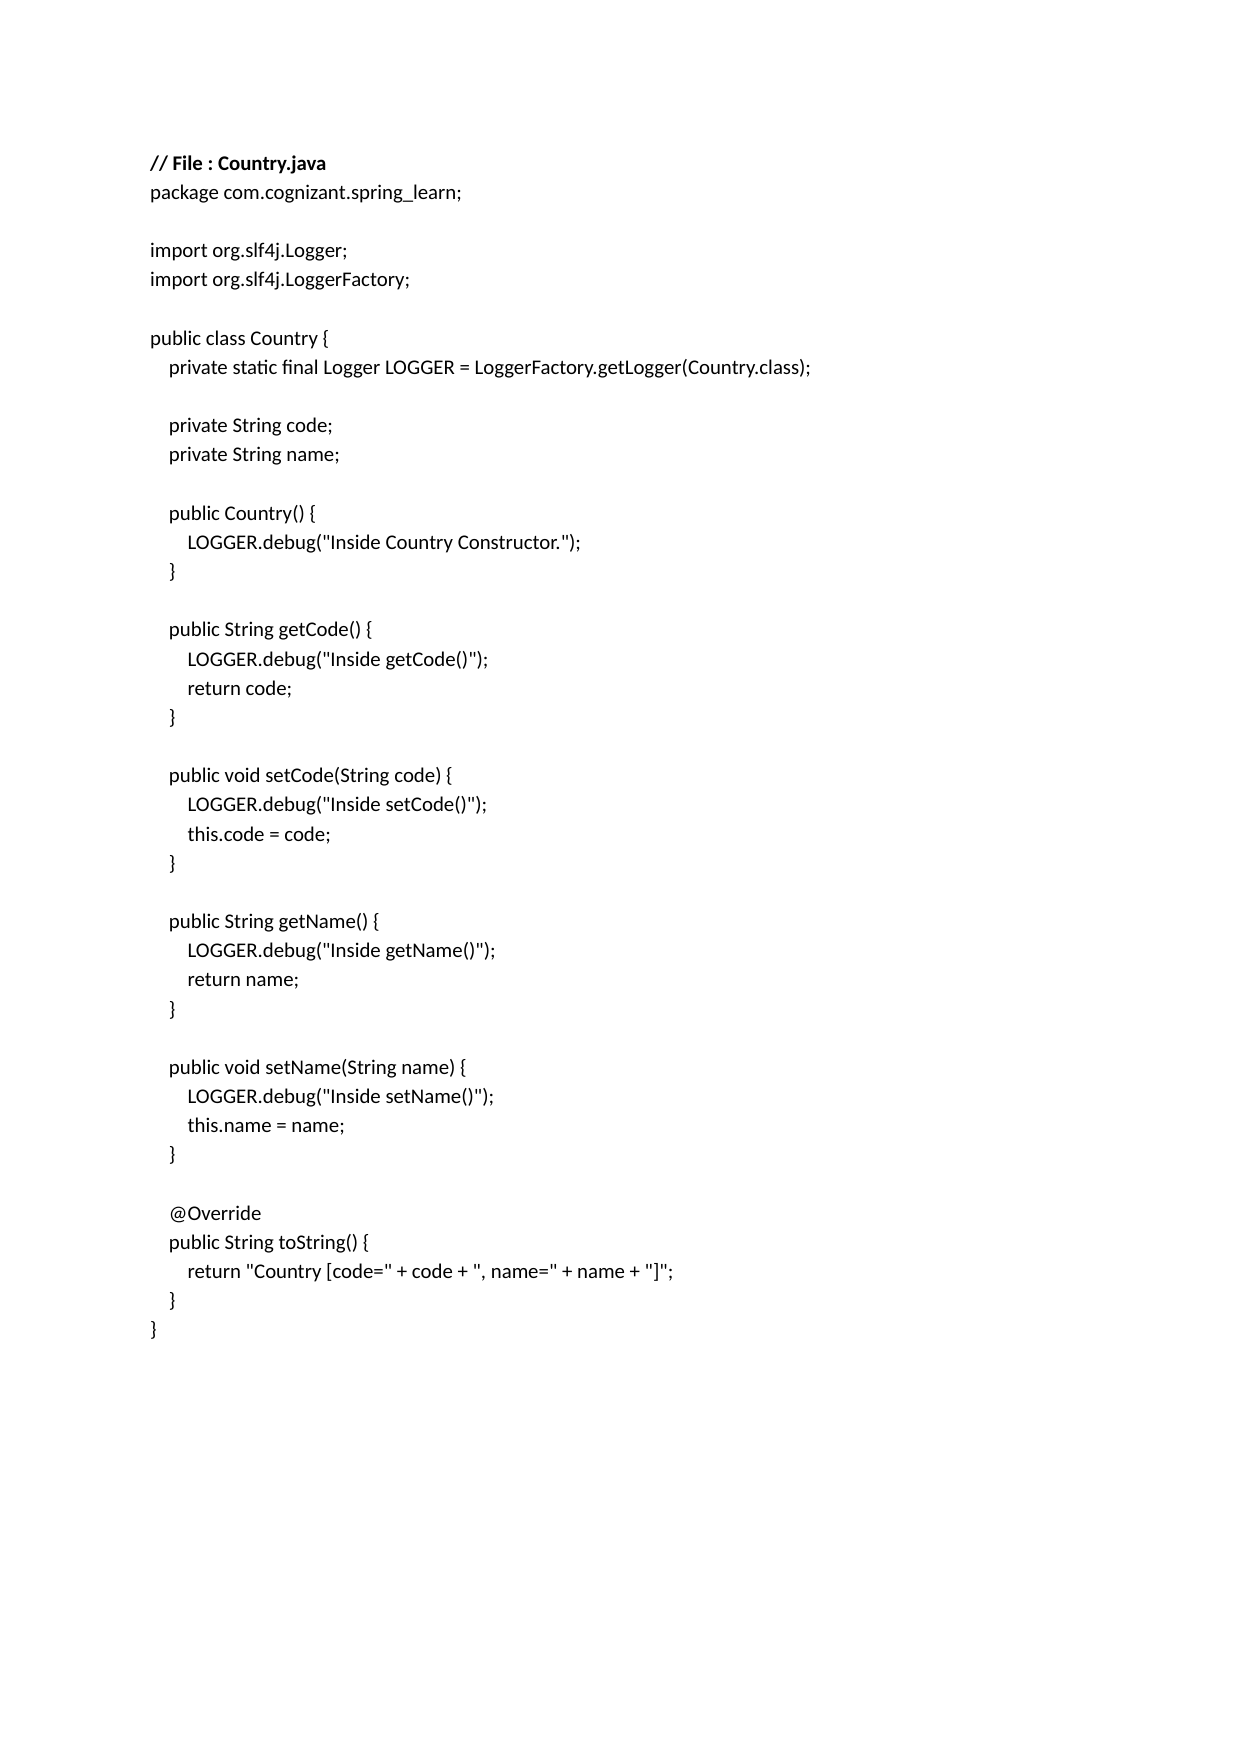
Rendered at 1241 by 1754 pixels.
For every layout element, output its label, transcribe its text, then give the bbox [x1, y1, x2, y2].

text } [150, 996, 1090, 1021]
text public String getCode() { [150, 617, 1090, 642]
text LOGGER.debug("Inside setName()"); [150, 1083, 1090, 1109]
text return code; [150, 675, 1090, 700]
text } [150, 1317, 1090, 1342]
text public class Country { [150, 325, 1090, 350]
text @Override [150, 1200, 1090, 1225]
text } [150, 704, 1090, 729]
text public Country() { [150, 500, 1090, 525]
text package com.cognizant.spring_learn; [150, 179, 1090, 204]
text this.code = code; [150, 821, 1090, 846]
text LOGGER.debug("Inside getCode()"); [150, 646, 1090, 671]
text } [150, 1287, 1090, 1313]
text // File : Country.java [150, 150, 1090, 175]
text } [150, 558, 1090, 584]
text LOGGER.debug("Inside Country Constructor."); [150, 529, 1090, 554]
text public String toString() { [150, 1229, 1090, 1254]
text private String code; [150, 412, 1090, 438]
text return name; [150, 967, 1090, 992]
text return "Country [code=" + code + ", name=" + name + "]"; [150, 1258, 1090, 1284]
text private static final Logger LOGGER = LoggerFactory.getLogger(Country.class); [150, 354, 1090, 379]
text import org.slf4j.LoggerFactory; [150, 267, 1090, 292]
text } [150, 1142, 1090, 1167]
text private String name; [150, 442, 1090, 467]
text } [150, 850, 1090, 875]
text import org.slf4j.Logger; [150, 237, 1090, 263]
text public void setCode(String code) { [150, 762, 1090, 788]
text this.name = name; [150, 1112, 1090, 1138]
text public String getName() { [150, 908, 1090, 934]
text LOGGER.debug("Inside getName()"); [150, 937, 1090, 963]
text LOGGER.debug("Inside setCode()"); [150, 792, 1090, 817]
text public void setName(String name) { [150, 1054, 1090, 1079]
